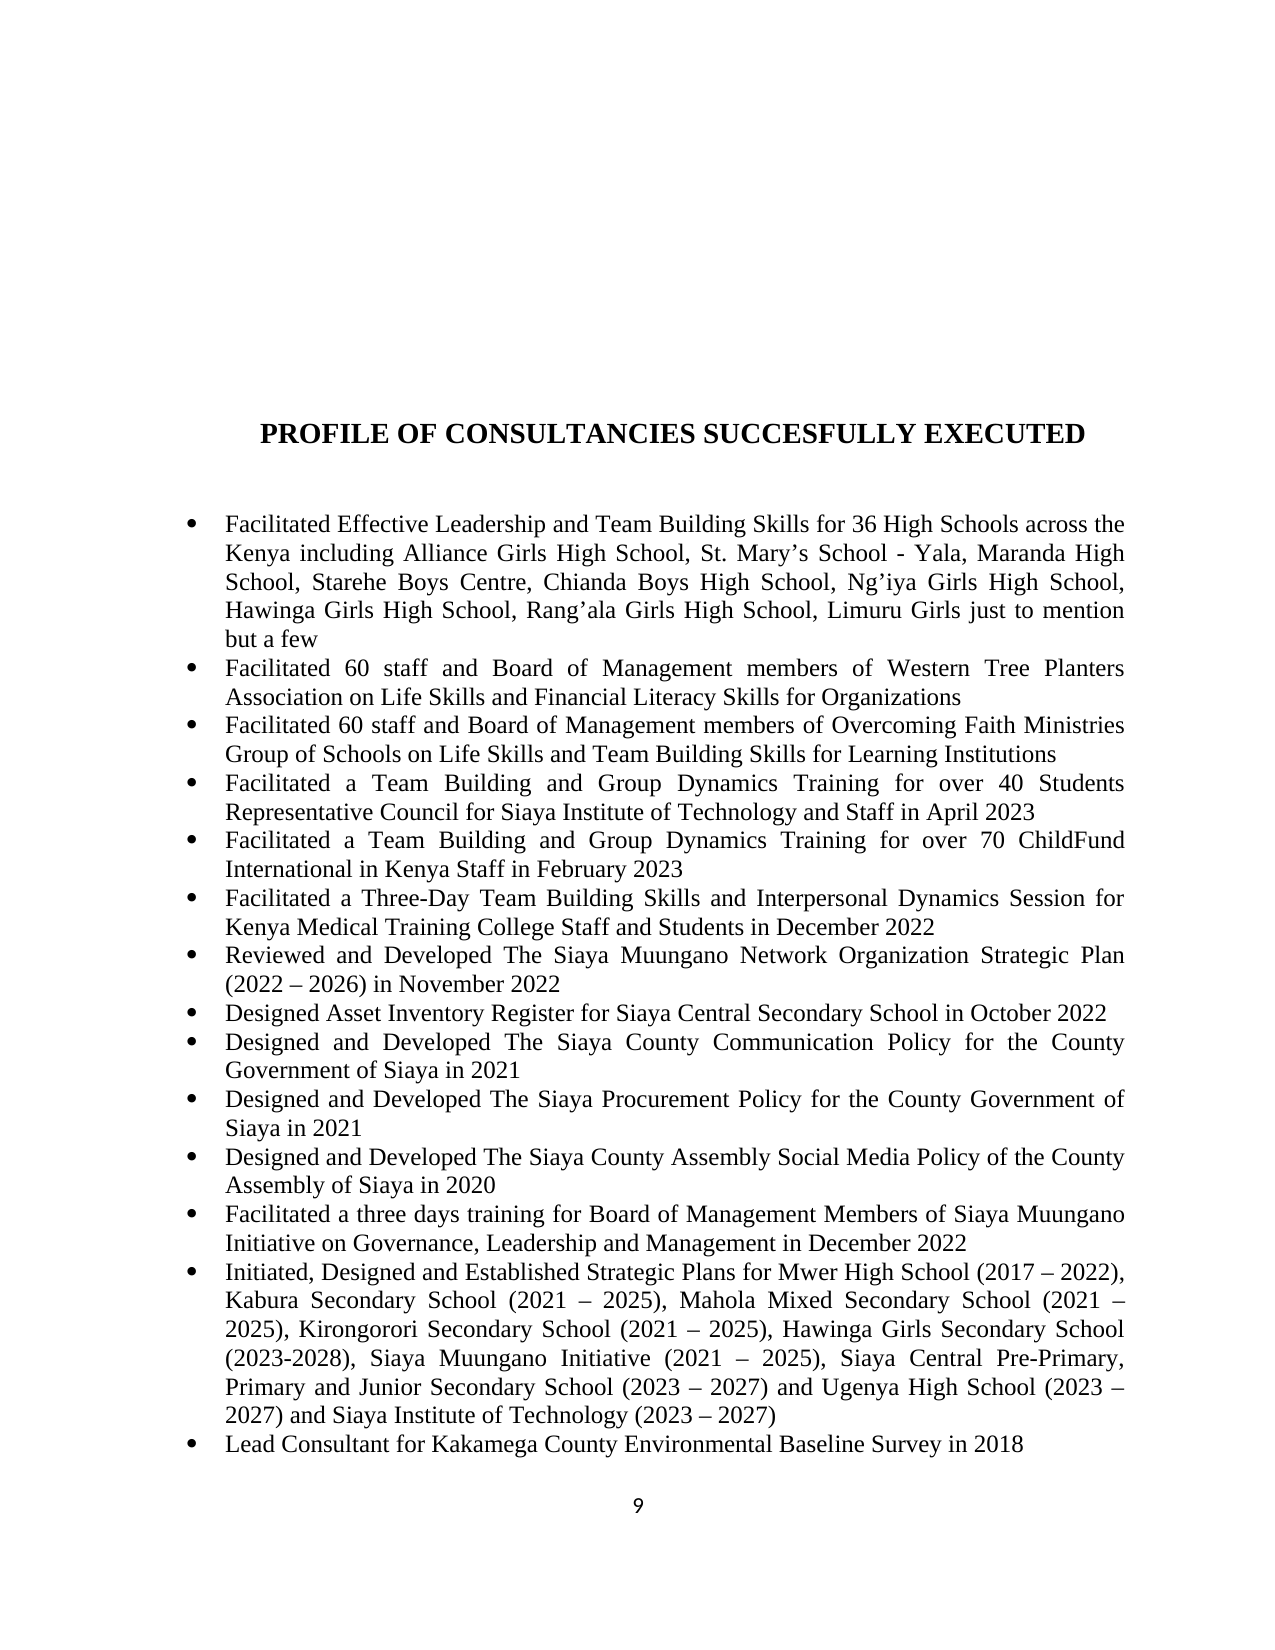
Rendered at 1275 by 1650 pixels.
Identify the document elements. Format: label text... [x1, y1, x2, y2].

list Facilitated a Team Building and Group Dynamics Training for over 70 ChildFund International in Kenya Staff in February 2023 [187, 826, 1126, 883]
list Facilitated 60 staff and Board of Management members of Western Tree Planters Association on Life Skills and Financial Literacy Skills for Organizations [187, 653, 1126, 711]
list Facilitated a Team Building and Group Dynamics Training for over 40 Students Representative Council for Siaya Institute of Technology and Staff in April 2023 [187, 768, 1126, 826]
list Facilitated a Three-Day Team Building Skills and Interpersonal Dynamics Session for Kenya Medical Training College Staff and Students in December 2022 [187, 883, 1126, 941]
list Lead Consultant for Kakamega County Environmental Baseline Survey in 2018 [187, 1429, 1126, 1458]
list Designed and Developed The Siaya Procurement Policy for the County Government of Siaya in 2021 [187, 1084, 1126, 1142]
list Initiated, Designed and Established Strategic Plans for Mwer High School (2017 – 2022), Kabura Secondary School (2021 – 2025), Mahola Mixed Secondary School (2021 – 2025), Kirongorori Secondary School (2021 – 2025), Hawinga Girls Secondary School (2023-2028), Siaya Muungano Initiative (2021 – 2025), Siaya Central Pre-Primary, Primary and Junior Secondary School (2023 – 2027) and Ugenya High School (2023 – 2027) and Siaya Institute of Technology (2023 – 2027) [187, 1257, 1126, 1429]
list Facilitated 60 staff and Board of Management members of Overcoming Faith Ministries Group of Schools on Life Skills and Team Building Skills for Learning Institutions [187, 711, 1126, 768]
list Reviewed and Developed The Siaya Muungano Network Organization Strategic Plan (2022 – 2026) in November 2022 [187, 941, 1126, 998]
subtitle PROFILE OF CONSULTANCIES SUCCESFULLY EXECUTED [260, 417, 1125, 450]
list Designed and Developed The Siaya County Communication Policy for the County Government of Siaya in 2021 [187, 1027, 1126, 1084]
list Facilitated Effective Leadership and Team Building Skills for 36 High Schools across the Kenya including Alliance Girls High School, St. Mary’s School - Yala, Maranda High School, Starehe Boys Centre, Chianda Boys High School, Ng’iya Girls High School, Hawinga Girls High School, Rang’ala Girls High School, Limuru Girls just to mention but a few [187, 509, 1126, 653]
list Designed and Developed The Siaya County Assembly Social Media Policy of the County Assembly of Siaya in 2020 [187, 1142, 1126, 1199]
list Designed Asset Inventory Register for Siaya Central Secondary School in October 2022 [187, 998, 1126, 1027]
list Facilitated a three days training for Board of Management Members of Siaya Muungano Initiative on Governance, Leadership and Management in December 2022 [187, 1199, 1126, 1257]
